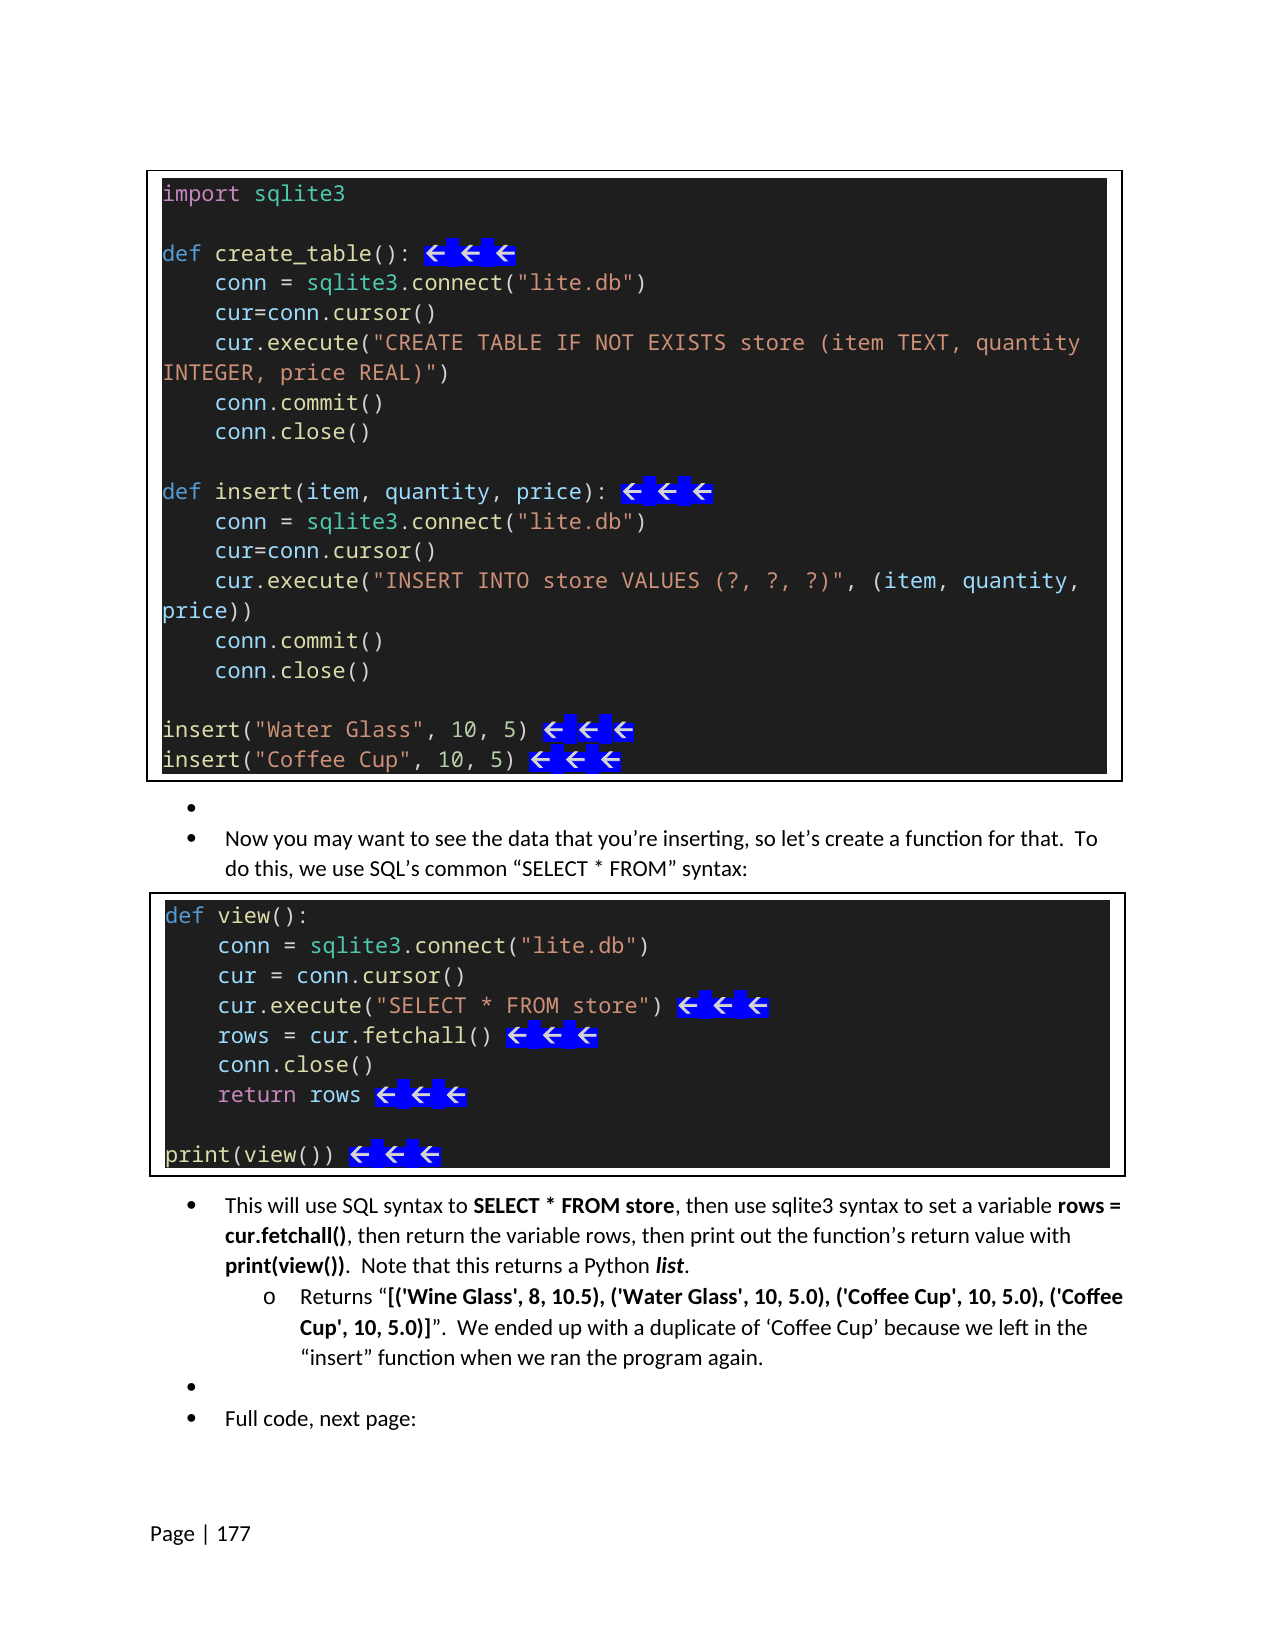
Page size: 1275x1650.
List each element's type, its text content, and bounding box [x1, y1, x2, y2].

list Returns “[('Wine Glass', 8, 10.5), ('Water Glass', 10, 5.0), ('Coffee Cup', 10, 5.0), ('Coffee Cup', 10, 5.0)]”. We ended up with a duplicate of ‘Coffee Cup’ because we left in the “insert” function when we ran the program again. [262, 1282, 1125, 1371]
list This will use SQL syntax to SELECT * FROM store, then use sqlite3 syntax to set a variable rows = cur.fetchall(), then return the variable rows, then print out the function’s return value with print(view()). Note that this returns a Python list. [187, 1177, 1125, 1279]
list Now you may want to see the data that you’re inserting, so let’s create a function for that. To do this, we use SQL’s common “SELECT * FROM” syntax: [187, 824, 1125, 883]
list Full code, next page: [187, 1404, 1125, 1432]
